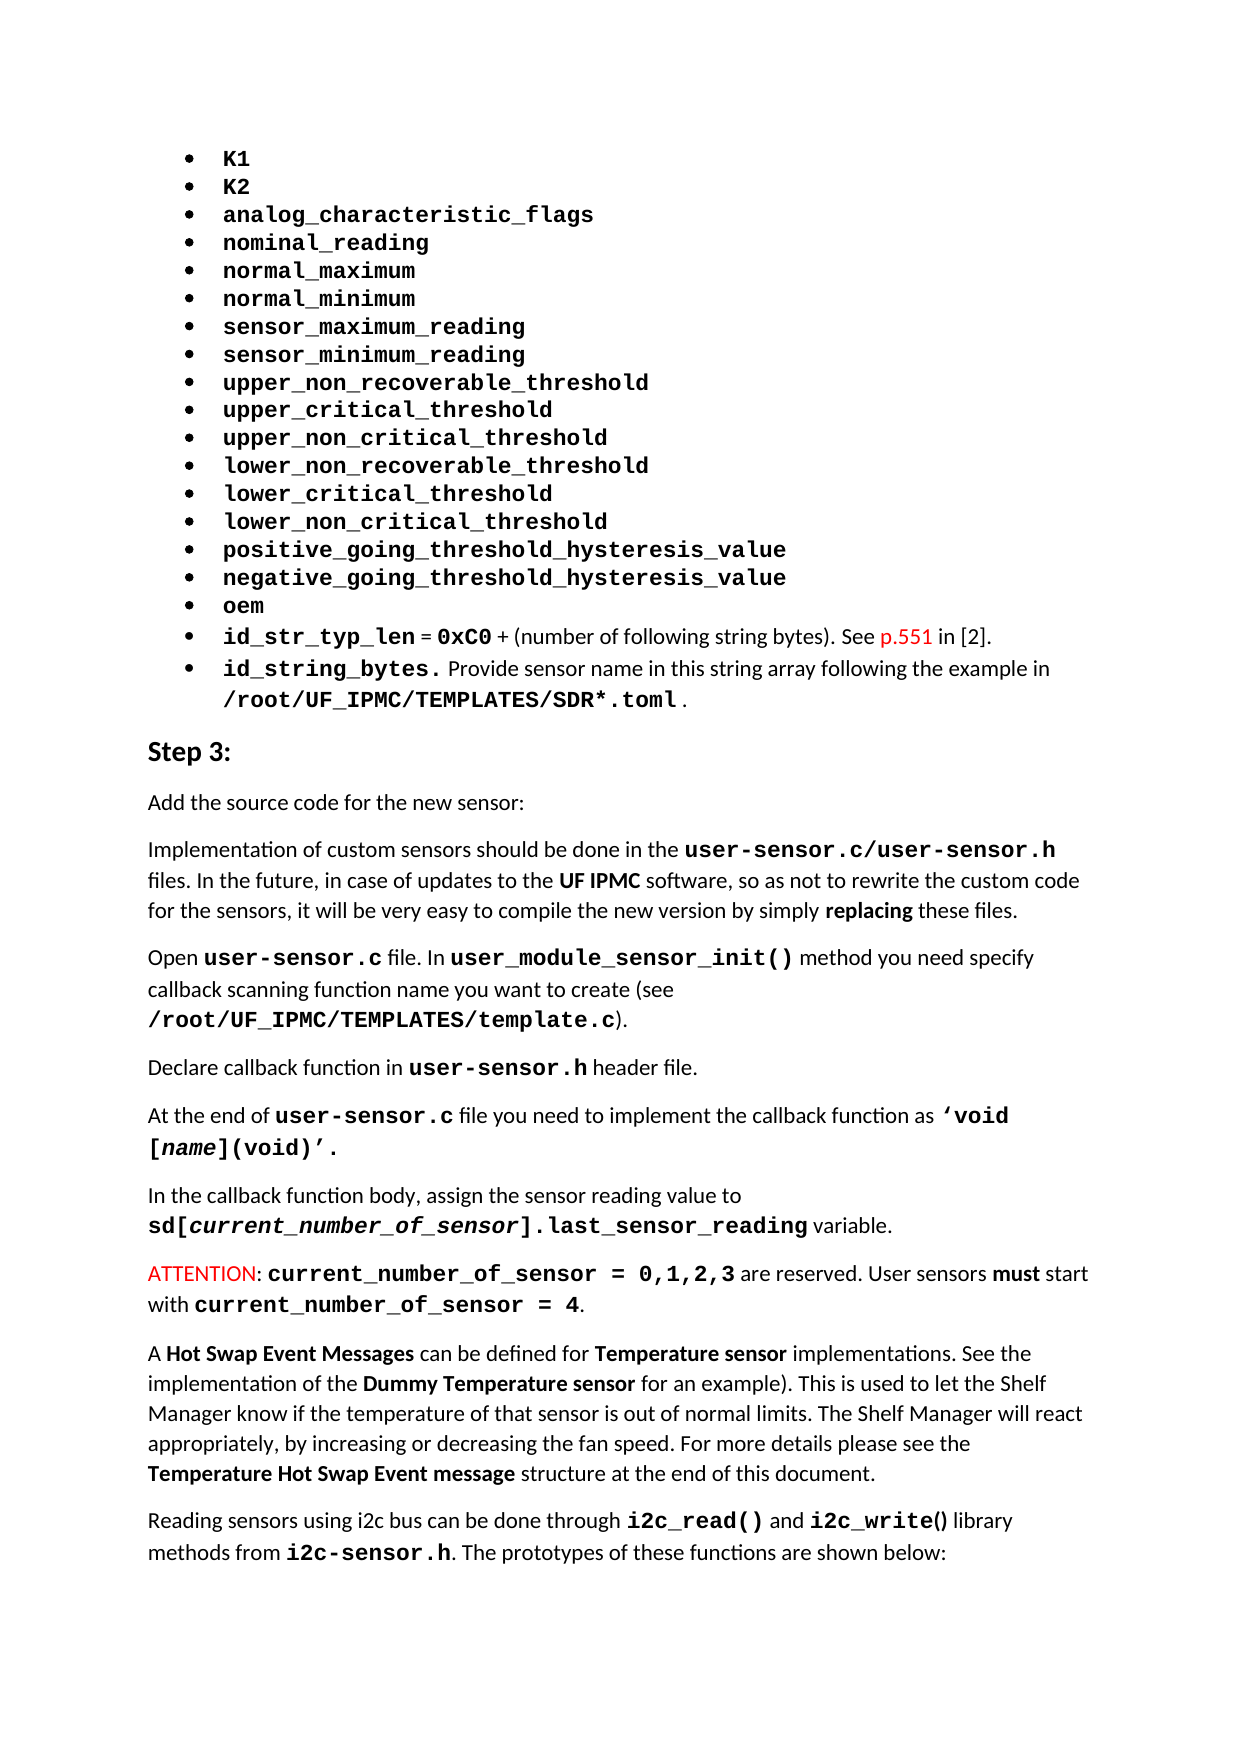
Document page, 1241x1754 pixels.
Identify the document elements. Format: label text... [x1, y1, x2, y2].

list id_string_bytes. Provide sensor name in this string array following the example in /root/UF_IPMC/TEMPLATES/SDR*.toml . [185, 654, 1093, 714]
list sensor_minimum_reading [185, 343, 1093, 369]
text ATTENTION: current_number_of_sensor = 0,1,2,3 are reserved. User sensors must start with current_number_of_sensor = 4. [148, 1259, 1093, 1320]
text At the end of user-sensor.c file you need to implement the callback function as ‘void [name](void)’. [148, 1101, 1093, 1162]
list upper_critical_threshold [185, 399, 1093, 425]
list K2 [185, 176, 1093, 201]
text In the callback function body, assign the sensor reading value to sd[current_number_of_sensor].last_sensor_reading variable. [148, 1181, 1093, 1240]
list positive_going_threshold_hysteresis_value [185, 538, 1093, 564]
text Step 3: [148, 733, 1093, 769]
list negative_going_threshold_hysteresis_value [185, 566, 1093, 592]
text Open user-sensor.c file. In user_module_sensor_init() method you need specify callback scanning function name you want to create (see /root/UF_IPMC/TEMPLATES/template.c). [148, 943, 1093, 1034]
list oem [185, 594, 1093, 620]
list upper_non_recoverable_threshold [185, 371, 1093, 397]
list normal_minimum [185, 287, 1093, 313]
text Declare callback function in user-sensor.h header file. [148, 1053, 1093, 1082]
list K1 [185, 148, 1093, 173]
list nominal_reading [185, 231, 1093, 257]
list lower_non_recoverable_threshold [185, 455, 1093, 481]
list analog_characteristic_flags [185, 203, 1093, 229]
text Add the source code for the new sensor: [148, 788, 1093, 816]
list sensor_maximum_reading [185, 315, 1093, 341]
list normal_maximum [185, 259, 1093, 285]
list lower_non_critical_threshold [185, 511, 1093, 536]
list upper_non_critical_threshold [185, 427, 1093, 453]
text Implementation of custom sensors should be done in the user-sensor.c/user-sensor.h files. In the future, in case of updates to the UF IPMC software, so as not to rewrite the custom code for the sensors, it will be very easy to compile the new version by simply replacing these files. [148, 835, 1093, 925]
list id_str_typ_len = 0xC0 + (number of following string bytes). See p.551 in [2]. [185, 622, 1093, 651]
list lower_critical_threshold [185, 483, 1093, 508]
